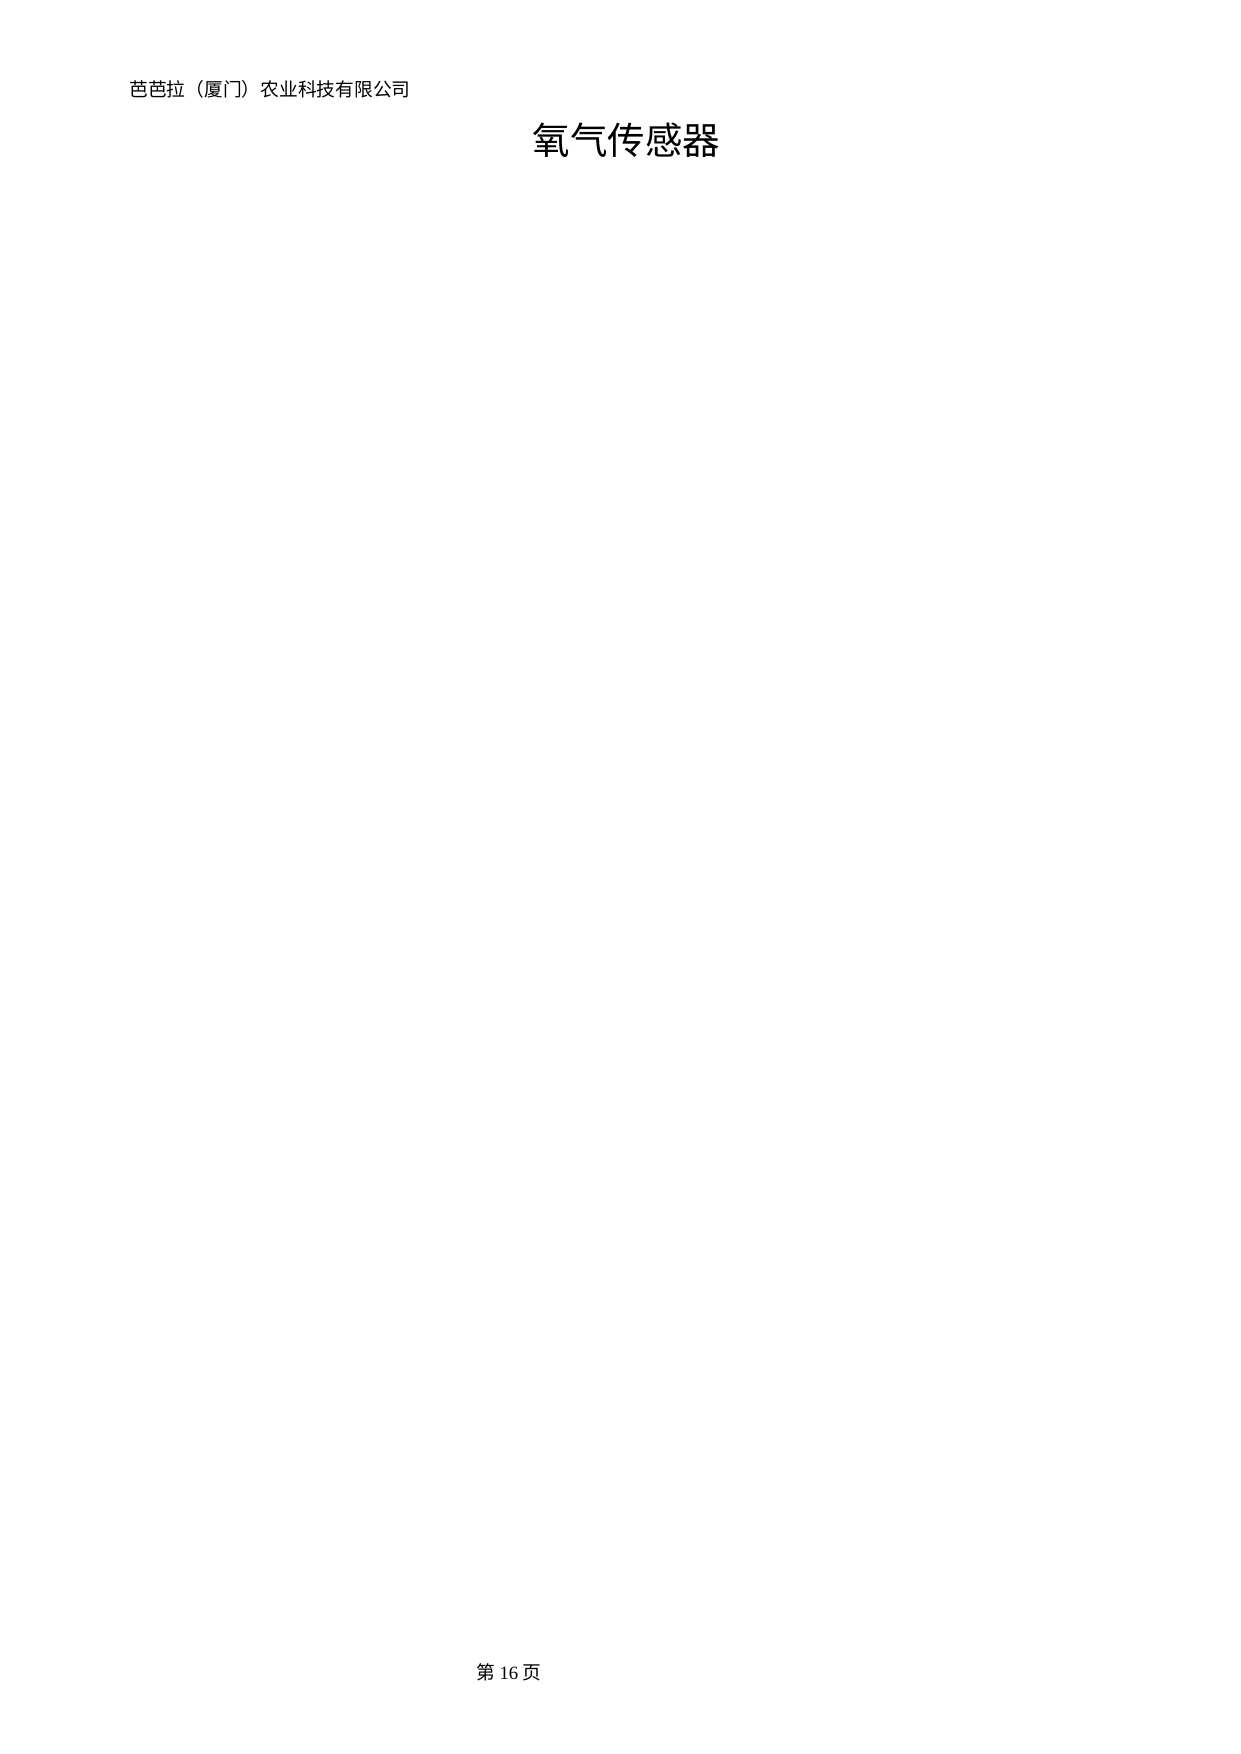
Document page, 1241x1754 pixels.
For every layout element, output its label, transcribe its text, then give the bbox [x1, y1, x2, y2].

text 氧气传感器 [129, 111, 1123, 165]
